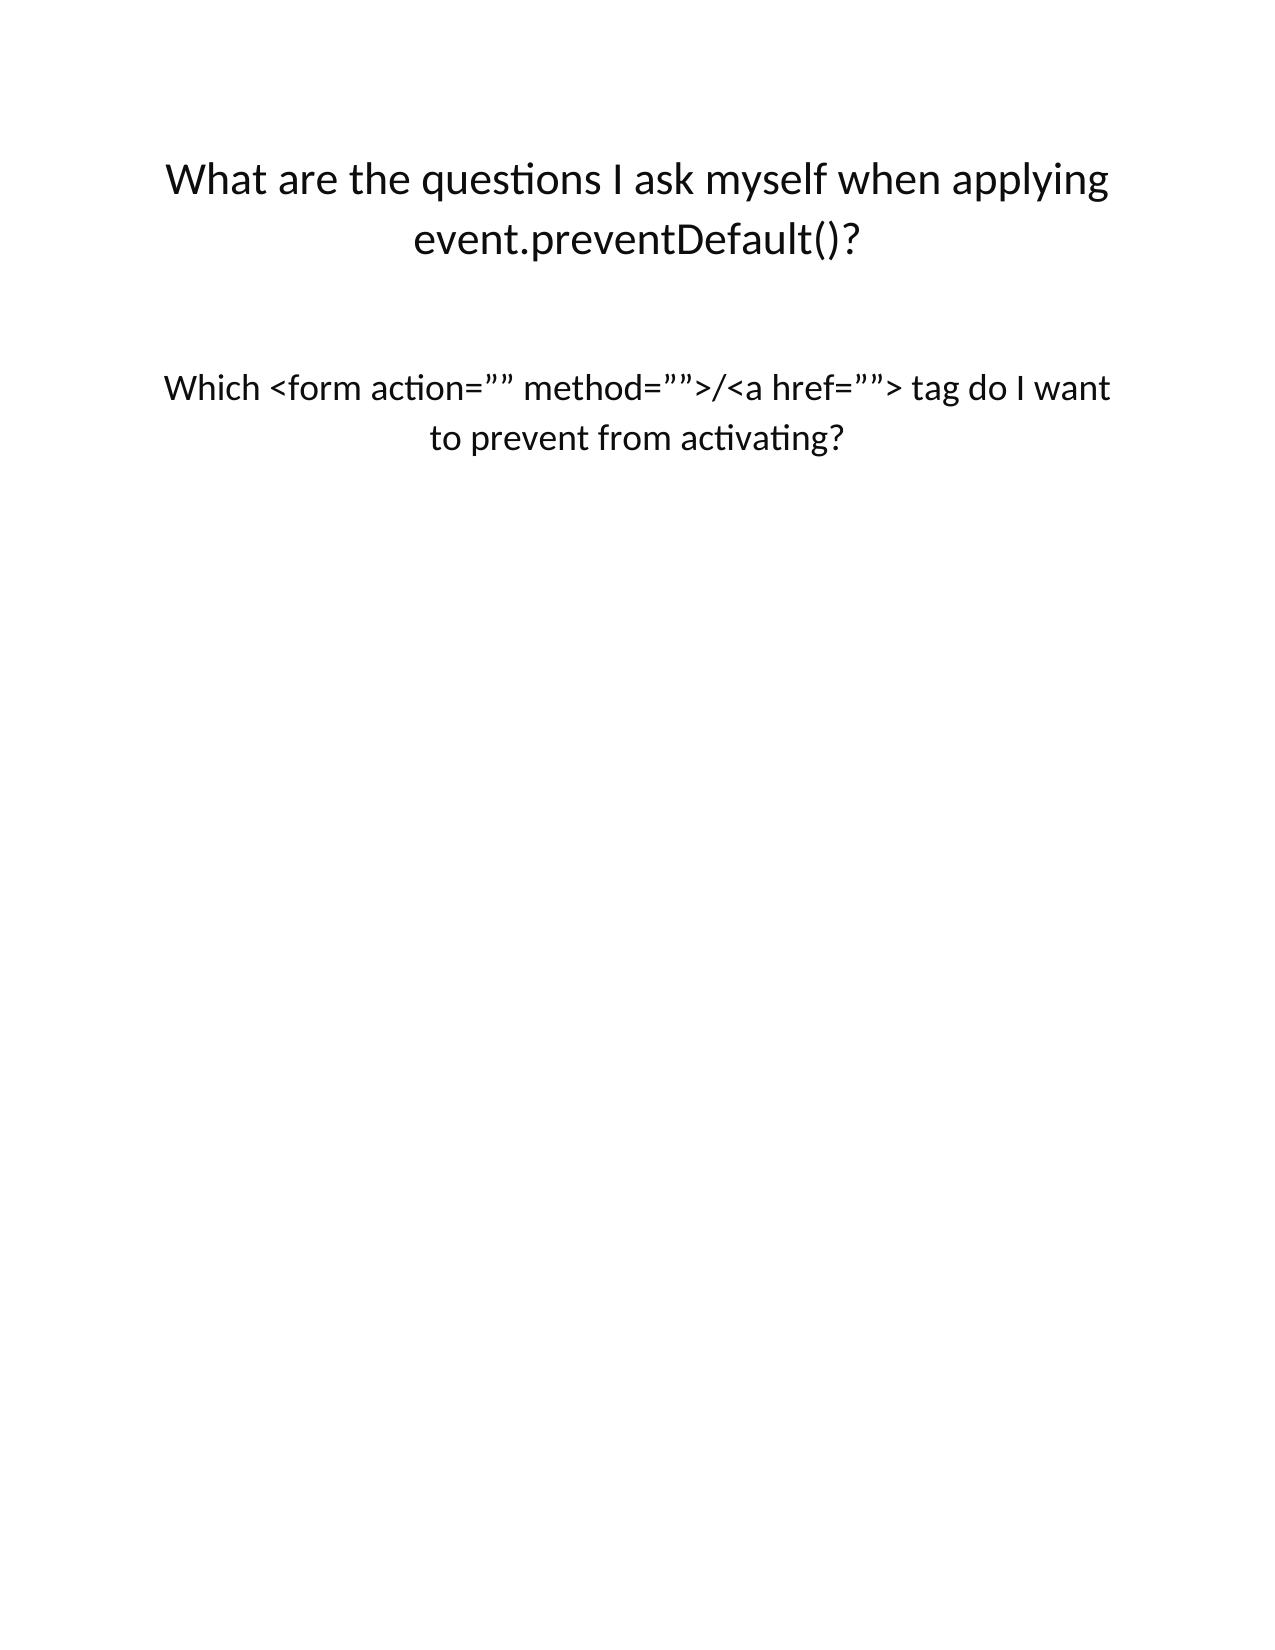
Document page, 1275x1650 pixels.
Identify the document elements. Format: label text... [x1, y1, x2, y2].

text What are the questions I ask myself when applying event.preventDefault()? [150, 150, 1125, 266]
text Which <form action=”” method=””>/<a href=””> tag do I want to prevent from activating? [150, 364, 1125, 459]
